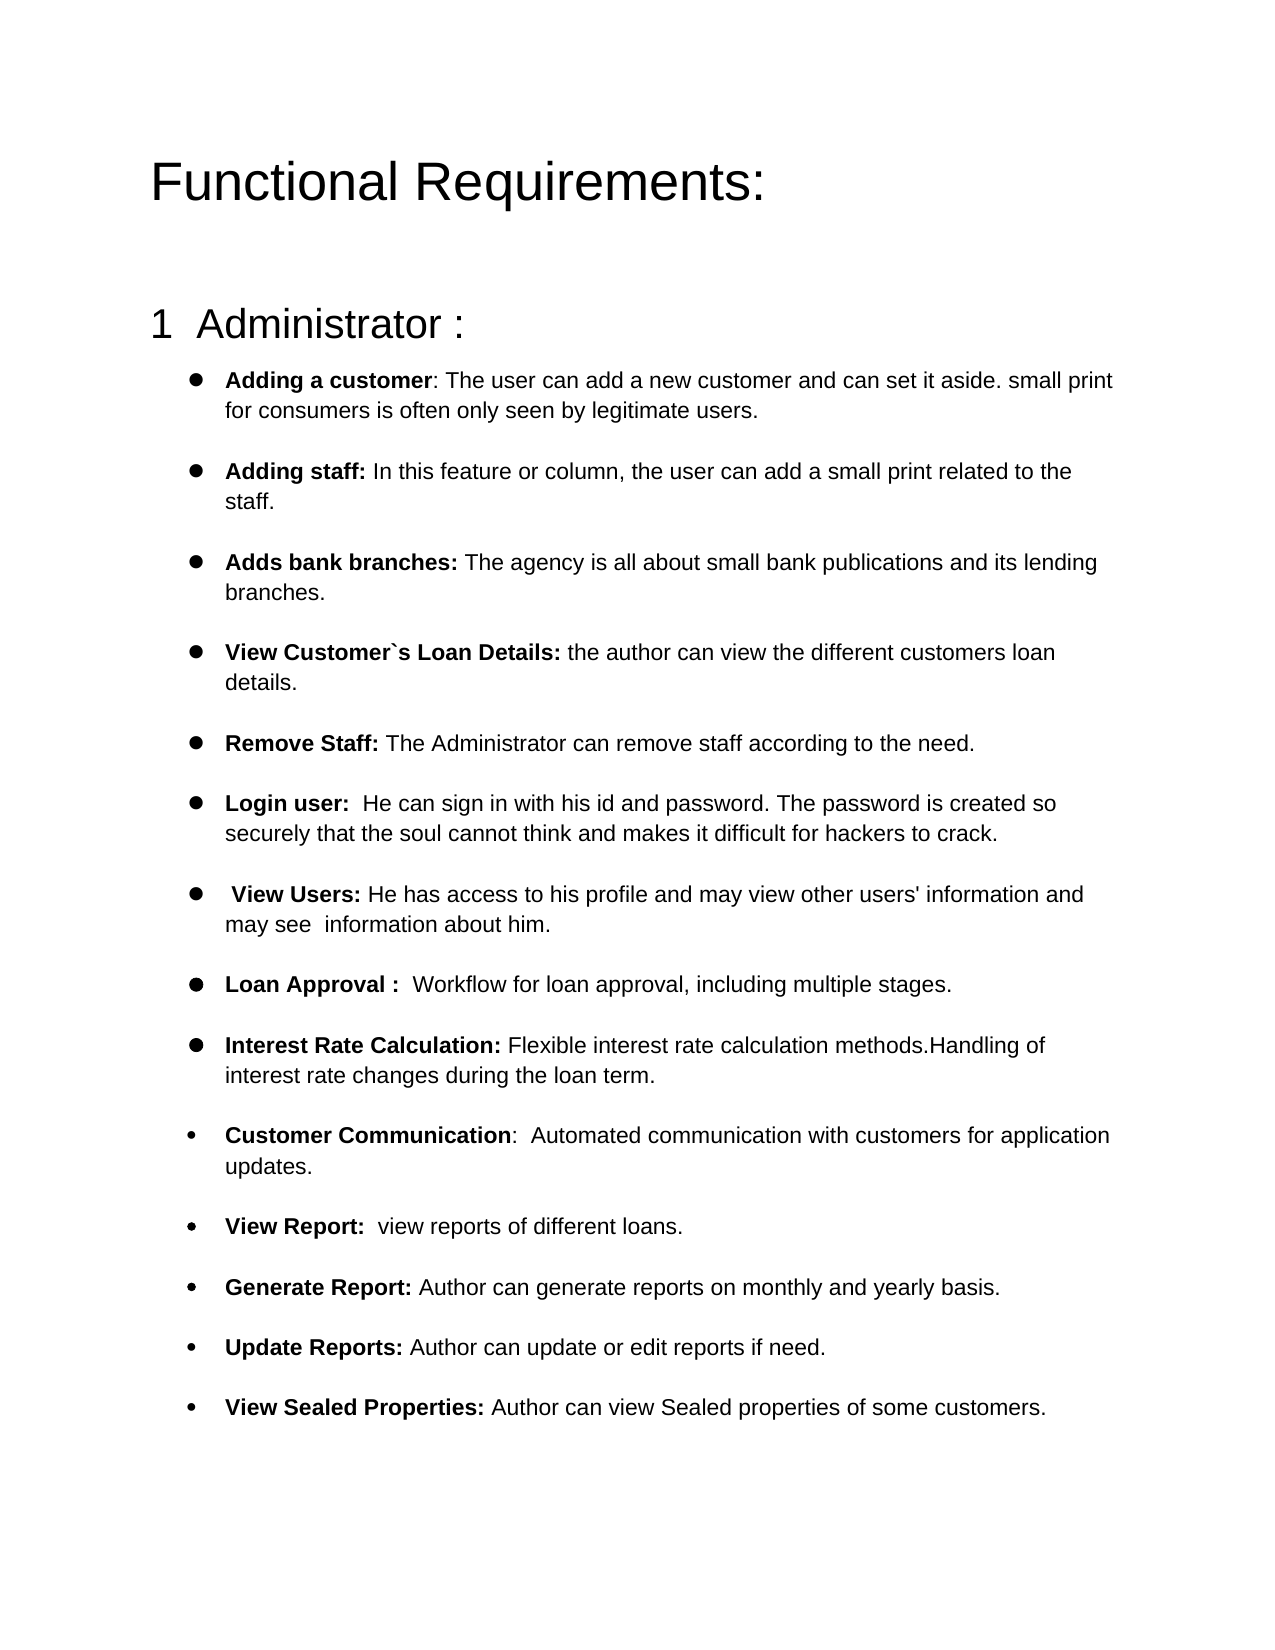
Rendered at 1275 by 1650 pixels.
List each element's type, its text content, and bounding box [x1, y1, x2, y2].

list View Users: He has access to his profile and may view other users' information and may see information about him. [187, 881, 1125, 937]
title Functional Requirements: [150, 150, 1125, 212]
list Login user: He can sign in with his id and password. The password is created so securely that the soul cannot think and makes it difficult for hackers to crack. [187, 790, 1125, 847]
list Loan Approval : Workflow for loan approval, including multiple stages. [187, 971, 1125, 998]
list Interest Rate Calculation: Flexible interest rate calculation methods.Handling of interest rate changes during the loan term. [187, 1032, 1125, 1088]
list Adding a customer: The user can add a new customer and can set it aside. small print for consumers is often only seen by legitimate users. [187, 367, 1125, 424]
list View Report: view reports of different loans. [187, 1213, 1125, 1239]
list View Sealed Properties: Author can view Sealed properties of some customers. [187, 1394, 1125, 1421]
list Remove Staff: The Administrator can remove staff according to the need. [187, 730, 1125, 756]
list Generate Report: Author can generate reports on monthly and yearly basis. [187, 1273, 1125, 1300]
list View Customer`s Loan Details: the author can view the different customers loan details. [187, 639, 1125, 696]
list Adds bank branches: The agency is all about small bank publications and its lending branches. [187, 548, 1125, 605]
list Adding staff: In this feature or column, the user can add a small print related to the staff. [187, 458, 1125, 514]
list Update Reports: Author can update or edit reports if need. [187, 1334, 1125, 1360]
subtitle 1 Administrator : [150, 300, 1125, 348]
list Customer Communication: Automated communication with customers for application updates. [187, 1122, 1125, 1179]
